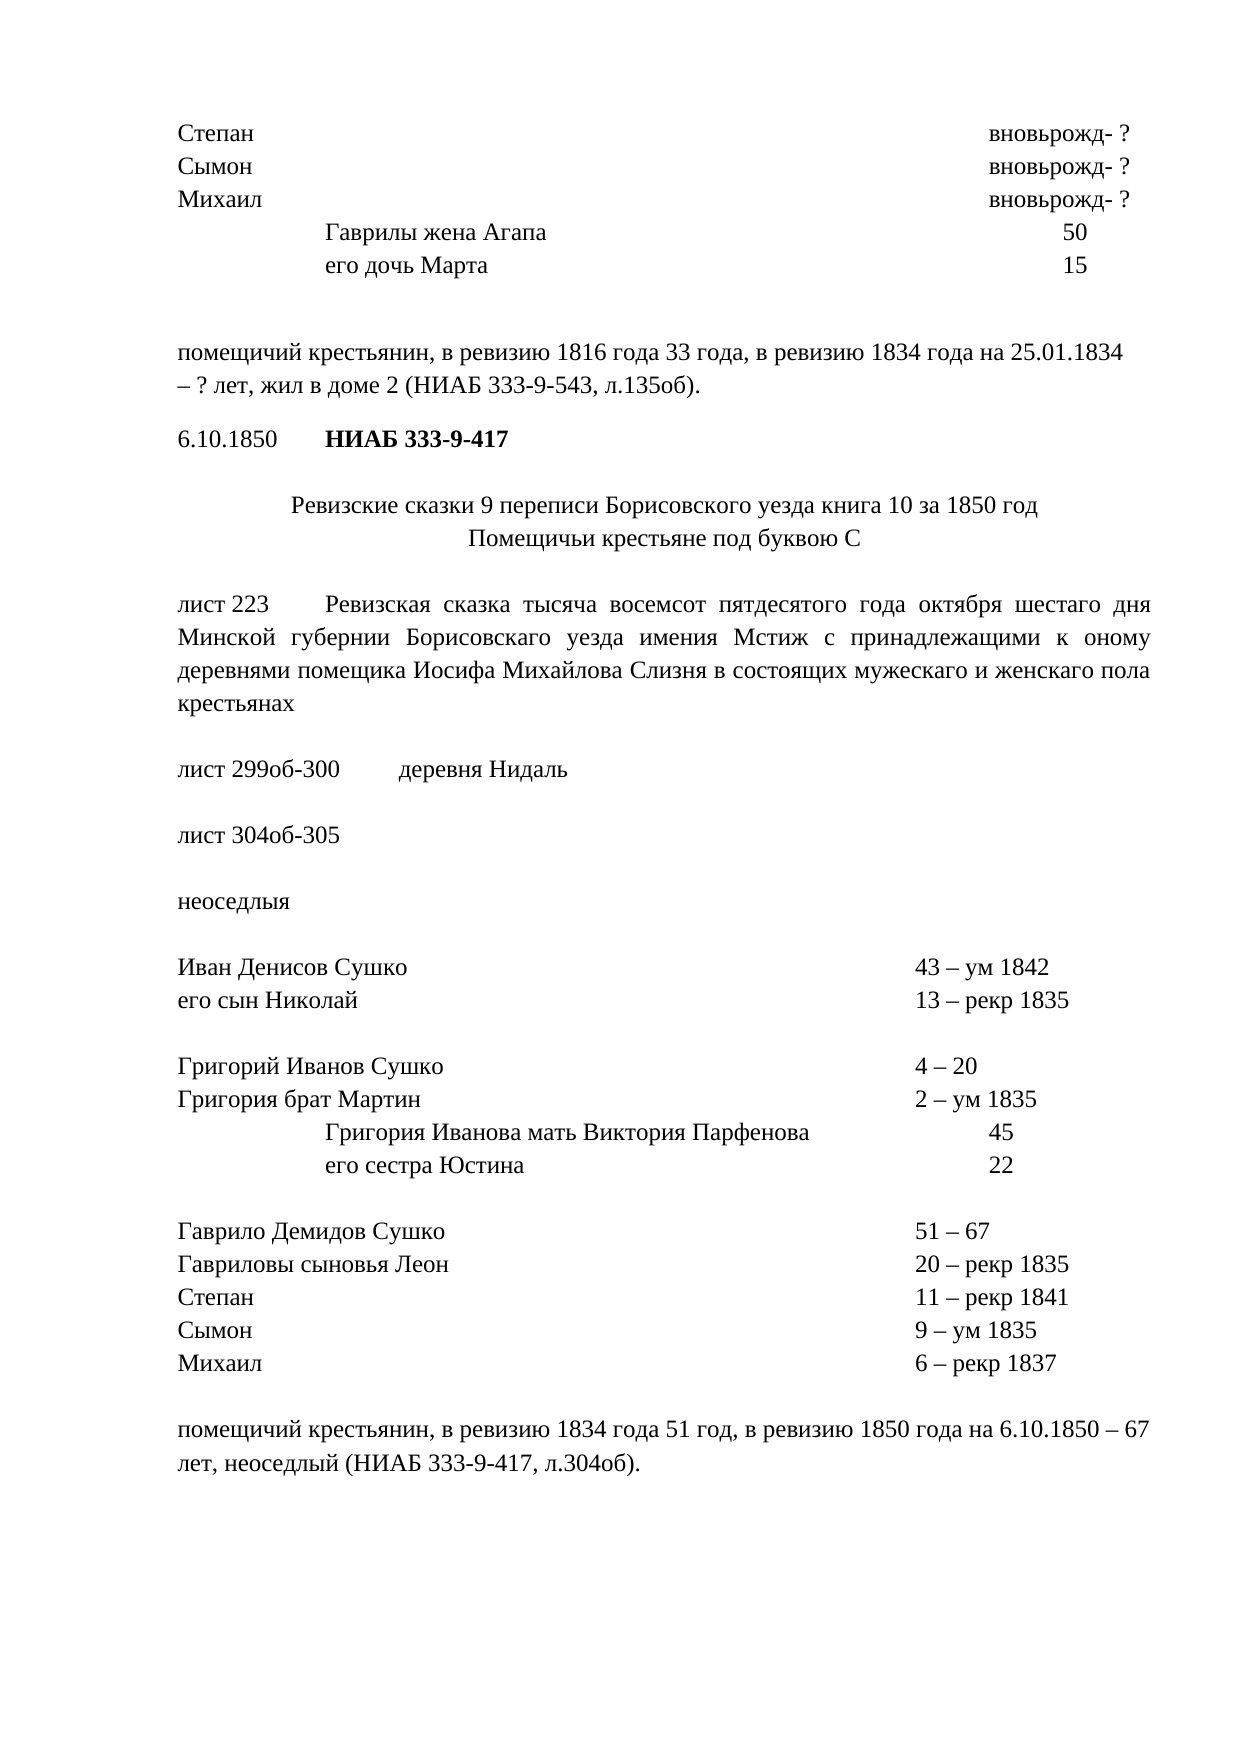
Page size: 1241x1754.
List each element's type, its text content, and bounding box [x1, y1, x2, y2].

text Степан 11 – рекр 1841 [177, 1282, 1152, 1311]
text Помещичьи крестьяне под буквою С [177, 523, 1152, 552]
text 6.10.1850 НИАБ 333-9-417 [177, 424, 1152, 453]
text его сын Николай 13 – рекр 1835 [177, 985, 1152, 1014]
text Сымон 9 – ум 1835 [177, 1316, 1152, 1344]
text Гавриловы сыновья Леон 20 – рекр 1835 [177, 1249, 1152, 1278]
text его сестра Юстина 22 [177, 1150, 1152, 1179]
text неоседлыя [177, 886, 1152, 915]
text лист 223 Ревизская сказка тысяча восемсот пятдесятого года октября шестаго дня Минской губернии Борисовскаго уезда имения Мстиж с принадлежащими к оному деревнями помещика Иосифа Михайлова Слизня в состоящих мужескаго и женскаго пола крестьянах [177, 589, 1152, 717]
text лист 299об-300 деревня Нидаль [177, 754, 1152, 783]
text Гаврило Демидов Сушко 51 – 67 [177, 1216, 1152, 1245]
text Михаил вновьрожд- ? [177, 184, 1152, 213]
text Григорий Иванов Сушко 4 – 20 [177, 1051, 1152, 1080]
text Михаил 6 – рекр 1837 [177, 1348, 1152, 1377]
text Иван Денисов Сушко 43 – ум 1842 [177, 952, 1152, 981]
text Григория Иванова мать Виктория Парфенова 45 [177, 1117, 1152, 1146]
text Ревизские сказки 9 переписи Борисовского уезда книга 10 за 1850 год [177, 490, 1152, 519]
text помещичий крестьянин, в ревизию 1816 года 33 года, в ревизию 1834 года на 25.01.1834 – ? лет, жил в доме 2 (НИАБ 333-9-543, л.135об). [177, 337, 1152, 399]
text Сымон вновьрожд- ? [177, 151, 1152, 180]
text лист 304об-305 [177, 820, 1152, 849]
text Гаврилы жена Агапа 50 [177, 217, 1152, 246]
text помещичий крестьянин, в ревизию 1834 года 51 год, в ревизию 1850 года на 6.10.1850 – 67 лет, неоседлый (НИАБ 333-9-417, л.304об). [177, 1414, 1152, 1476]
text Степан вновьрожд- ? [177, 118, 1152, 147]
text его дочь Марта 15 [177, 250, 1152, 279]
text Григория брат Мартин 2 – ум 1835 [177, 1084, 1152, 1113]
